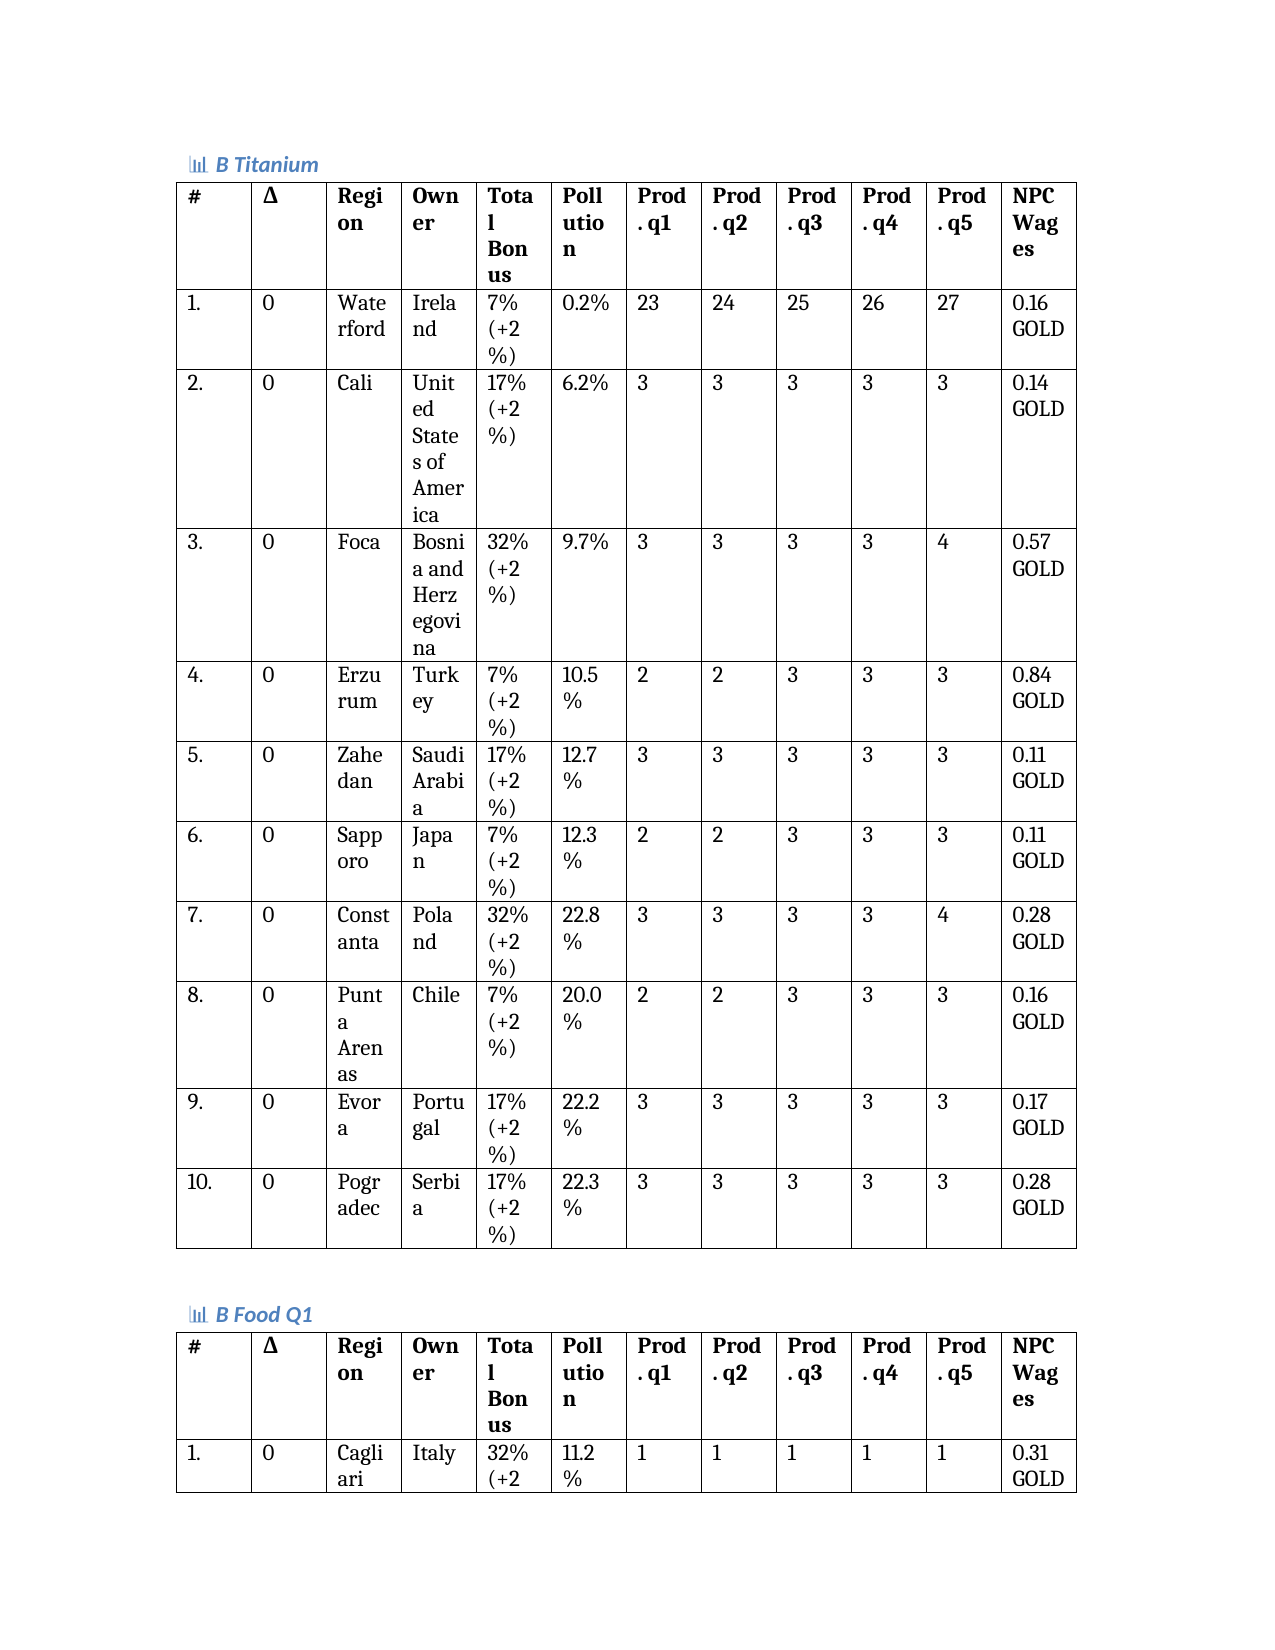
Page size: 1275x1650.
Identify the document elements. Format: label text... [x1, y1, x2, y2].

table_cell 0 [252, 902, 326, 981]
table_cell 0 [252, 742, 326, 821]
table_header # [177, 1333, 251, 1438]
table_cell 1 [927, 1440, 1001, 1492]
table_cell 0.57 GOLD [1002, 529, 1076, 661]
table_cell 5. [177, 742, 251, 821]
table_cell 4 [927, 902, 1001, 981]
table_cell 1 [852, 1440, 926, 1492]
table_cell Pogradec [327, 1169, 401, 1248]
table_cell 3 [777, 370, 851, 528]
table_cell Serbia [402, 1169, 476, 1248]
table_cell Foca [327, 529, 401, 661]
table_cell 7% (+2%) [477, 982, 551, 1088]
table_cell Cali [327, 370, 401, 528]
table_cell 6. [177, 822, 251, 901]
table_cell 2 [627, 662, 701, 741]
table_cell 3 [777, 902, 851, 981]
table_cell 0 [252, 529, 326, 661]
table_header Total Bonus [477, 183, 551, 289]
table_cell 17% (+2%) [477, 742, 551, 821]
table_cell 32% (+2%) [477, 529, 551, 661]
table_cell 20.0% [552, 982, 626, 1088]
table_cell 3 [852, 1089, 926, 1168]
table_cell 2 [702, 822, 776, 901]
table_cell 2 [702, 982, 776, 1088]
table_header Prod. q1 [627, 183, 701, 289]
table_cell 3 [777, 1169, 851, 1248]
table_cell 3 [702, 1089, 776, 1168]
table_cell 10. [177, 1169, 251, 1248]
table_cell 3 [927, 822, 1001, 901]
table_cell 22.8% [552, 902, 626, 981]
table_cell 0 [252, 1440, 326, 1492]
table_cell Turkey [402, 662, 476, 741]
table_cell 2. [177, 370, 251, 528]
table_cell 0.2% [552, 290, 626, 369]
table_cell 0.17 GOLD [1002, 1089, 1076, 1168]
table_header Region [327, 1333, 401, 1438]
table_cell 3 [702, 529, 776, 661]
table_header Owner [402, 183, 476, 289]
table_cell 3. [177, 529, 251, 661]
table_cell Chile [402, 982, 476, 1088]
table_cell Erzurum [327, 662, 401, 741]
table_header # [177, 183, 251, 289]
table_cell 3 [927, 662, 1001, 741]
table_header Pollution [552, 1333, 626, 1438]
table_header Prod. q3 [777, 183, 851, 289]
table_cell 3 [777, 529, 851, 661]
table_cell 3 [702, 370, 776, 528]
table_cell 3 [702, 902, 776, 981]
table_cell 2 [627, 982, 701, 1088]
table_header Prod. q2 [702, 1333, 776, 1438]
table_cell 3 [777, 1089, 851, 1168]
table_cell 17% (+2%) [477, 370, 551, 528]
table_cell 0 [252, 982, 326, 1088]
table_cell 3 [627, 370, 701, 528]
table_cell 26 [852, 290, 926, 369]
table_cell 3 [852, 370, 926, 528]
table_cell 11.2% [552, 1440, 626, 1492]
table_cell 4. [177, 662, 251, 741]
table_cell 12.7% [552, 742, 626, 821]
table_cell 0 [252, 822, 326, 901]
table_cell 0.28 GOLD [1002, 902, 1076, 981]
table_cell 3 [852, 1169, 926, 1248]
table_cell 3 [852, 742, 926, 821]
table_cell 0 [252, 1169, 326, 1248]
table_header Prod. q2 [702, 183, 776, 289]
table_cell 3 [627, 529, 701, 661]
table_cell 3 [777, 742, 851, 821]
table_cell 17% (+2%) [477, 1089, 551, 1168]
table_cell Constanta [327, 902, 401, 981]
table_header Δ [252, 1333, 326, 1438]
table_cell 0.14 GOLD [1002, 370, 1076, 528]
table_header Pollution [552, 183, 626, 289]
table_cell 32% (+2%) [477, 902, 551, 981]
table_cell Portugal [402, 1089, 476, 1168]
table_cell 10.5% [552, 662, 626, 741]
table_cell Japan [402, 822, 476, 901]
table_cell 2 [702, 662, 776, 741]
table_cell 3 [627, 742, 701, 821]
table_cell 27 [927, 290, 1001, 369]
table_cell Cagliari [327, 1440, 401, 1492]
table_cell 23 [627, 290, 701, 369]
table_cell 12.3% [552, 822, 626, 901]
table_cell 3 [777, 822, 851, 901]
table_cell Zahedan [327, 742, 401, 821]
table_cell 3 [852, 982, 926, 1088]
table_header NPC Wages [1002, 183, 1076, 289]
table_cell 0 [252, 662, 326, 741]
table_cell 0.16 GOLD [1002, 982, 1076, 1088]
table_cell 1 [627, 1440, 701, 1492]
table_cell 22.2% [552, 1089, 626, 1168]
table_cell 7% (+2%) [477, 290, 551, 369]
table_cell 3 [777, 982, 851, 1088]
table_cell 3 [702, 742, 776, 821]
subtitle 📊 B Titanium [187, 150, 1087, 178]
table_header NPC Wages [1002, 1333, 1076, 1438]
table_cell Waterford [327, 290, 401, 369]
table_cell 32% (+2%) [477, 1440, 551, 1492]
table_cell Ireland [402, 290, 476, 369]
table_header Prod. q5 [927, 183, 1001, 289]
table_cell Poland [402, 902, 476, 981]
table_cell 0.84 GOLD [1002, 662, 1076, 741]
table_cell 24 [702, 290, 776, 369]
table_header Prod. q1 [627, 1333, 701, 1438]
table_cell 1 [777, 1440, 851, 1492]
table_header Δ [252, 183, 326, 289]
table_cell Bosnia and Herzegovina [402, 529, 476, 661]
table_cell 3 [627, 1169, 701, 1248]
table_cell 3 [627, 1089, 701, 1168]
table_cell 0.16 GOLD [1002, 290, 1076, 369]
table_cell 3 [927, 982, 1001, 1088]
table_cell 3 [852, 902, 926, 981]
table_cell 3 [927, 1089, 1001, 1168]
table_cell 1 [702, 1440, 776, 1492]
table_cell 3 [927, 1169, 1001, 1248]
table_header Prod. q5 [927, 1333, 1001, 1438]
table_cell 8. [177, 982, 251, 1088]
table_cell 7. [177, 902, 251, 981]
table_cell 3 [852, 529, 926, 661]
table_cell 3 [627, 902, 701, 981]
table_cell Punta Arenas [327, 982, 401, 1088]
table_cell 3 [852, 662, 926, 741]
table_cell 3 [702, 1169, 776, 1248]
table_cell 0.11 GOLD [1002, 822, 1076, 901]
table_header Prod. q4 [852, 183, 926, 289]
table_cell 4 [927, 529, 1001, 661]
table_cell 0.28 GOLD [1002, 1169, 1076, 1248]
table_cell 1. [177, 1440, 251, 1492]
table_cell 17% (+2%) [477, 1169, 551, 1248]
table_header Owner [402, 1333, 476, 1438]
table_cell 3 [852, 822, 926, 901]
table_cell 7% (+2%) [477, 822, 551, 901]
table_cell 22.3% [552, 1169, 626, 1248]
table_cell 3 [777, 662, 851, 741]
table_header Prod. q3 [777, 1333, 851, 1438]
table_cell United States of America [402, 370, 476, 528]
table_header Region [327, 183, 401, 289]
table_cell Saudi Arabia [402, 742, 476, 821]
table_cell Italy [402, 1440, 476, 1492]
table_cell 9. [177, 1089, 251, 1168]
table_cell Sapporo [327, 822, 401, 901]
table_cell 0 [252, 1089, 326, 1168]
table_cell Evora [327, 1089, 401, 1168]
table_cell 9.7% [552, 529, 626, 661]
table_cell 0 [252, 290, 326, 369]
table_cell 0 [252, 370, 326, 528]
table_cell 3 [927, 370, 1001, 528]
table_cell 7% (+2%) [477, 662, 551, 741]
table_cell 0.31 GOLD [1002, 1440, 1076, 1492]
table_cell 2 [627, 822, 701, 901]
subtitle 📊 B Food Q1 [187, 1300, 1087, 1328]
table_header Prod. q4 [852, 1333, 926, 1438]
table_cell 0.11 GOLD [1002, 742, 1076, 821]
table_header Total Bonus [477, 1333, 551, 1438]
table_cell 25 [777, 290, 851, 369]
table_cell 1. [177, 290, 251, 369]
table_cell 3 [927, 742, 1001, 821]
table_cell 6.2% [552, 370, 626, 528]
